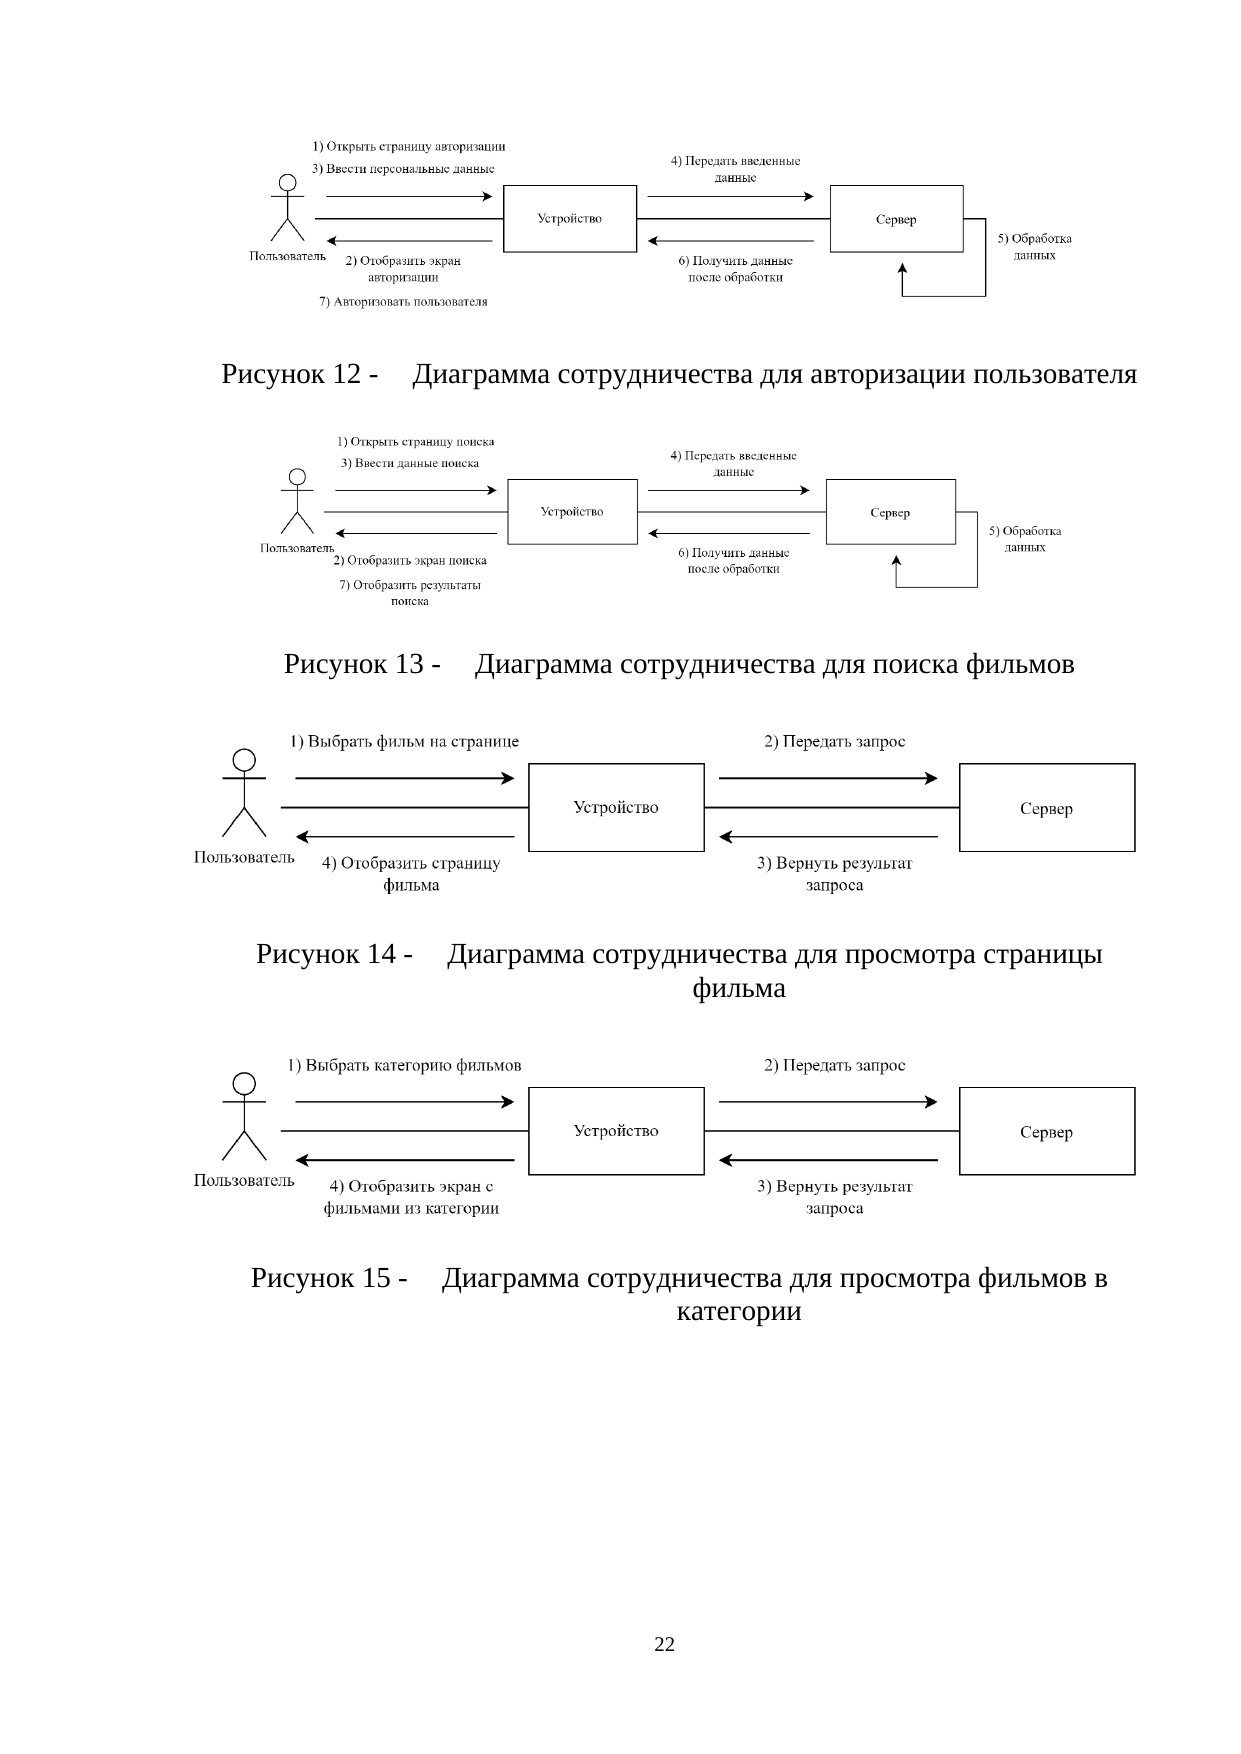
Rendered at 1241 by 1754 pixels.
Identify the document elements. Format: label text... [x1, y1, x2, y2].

picture [238, 118, 1091, 331]
text Диаграмма сотрудничества для просмотра фильмов в категории [289, 1260, 1152, 1327]
picture [250, 414, 1079, 621]
text Диаграмма сотрудничества для поиска фильмов [289, 646, 1152, 679]
text Диаграмма сотрудничества для просмотра страницы фильма [289, 936, 1152, 1003]
picture [180, 1028, 1149, 1235]
picture [180, 704, 1149, 912]
text Диаграмма сотрудничества для авторизации пользователя [289, 356, 1152, 389]
